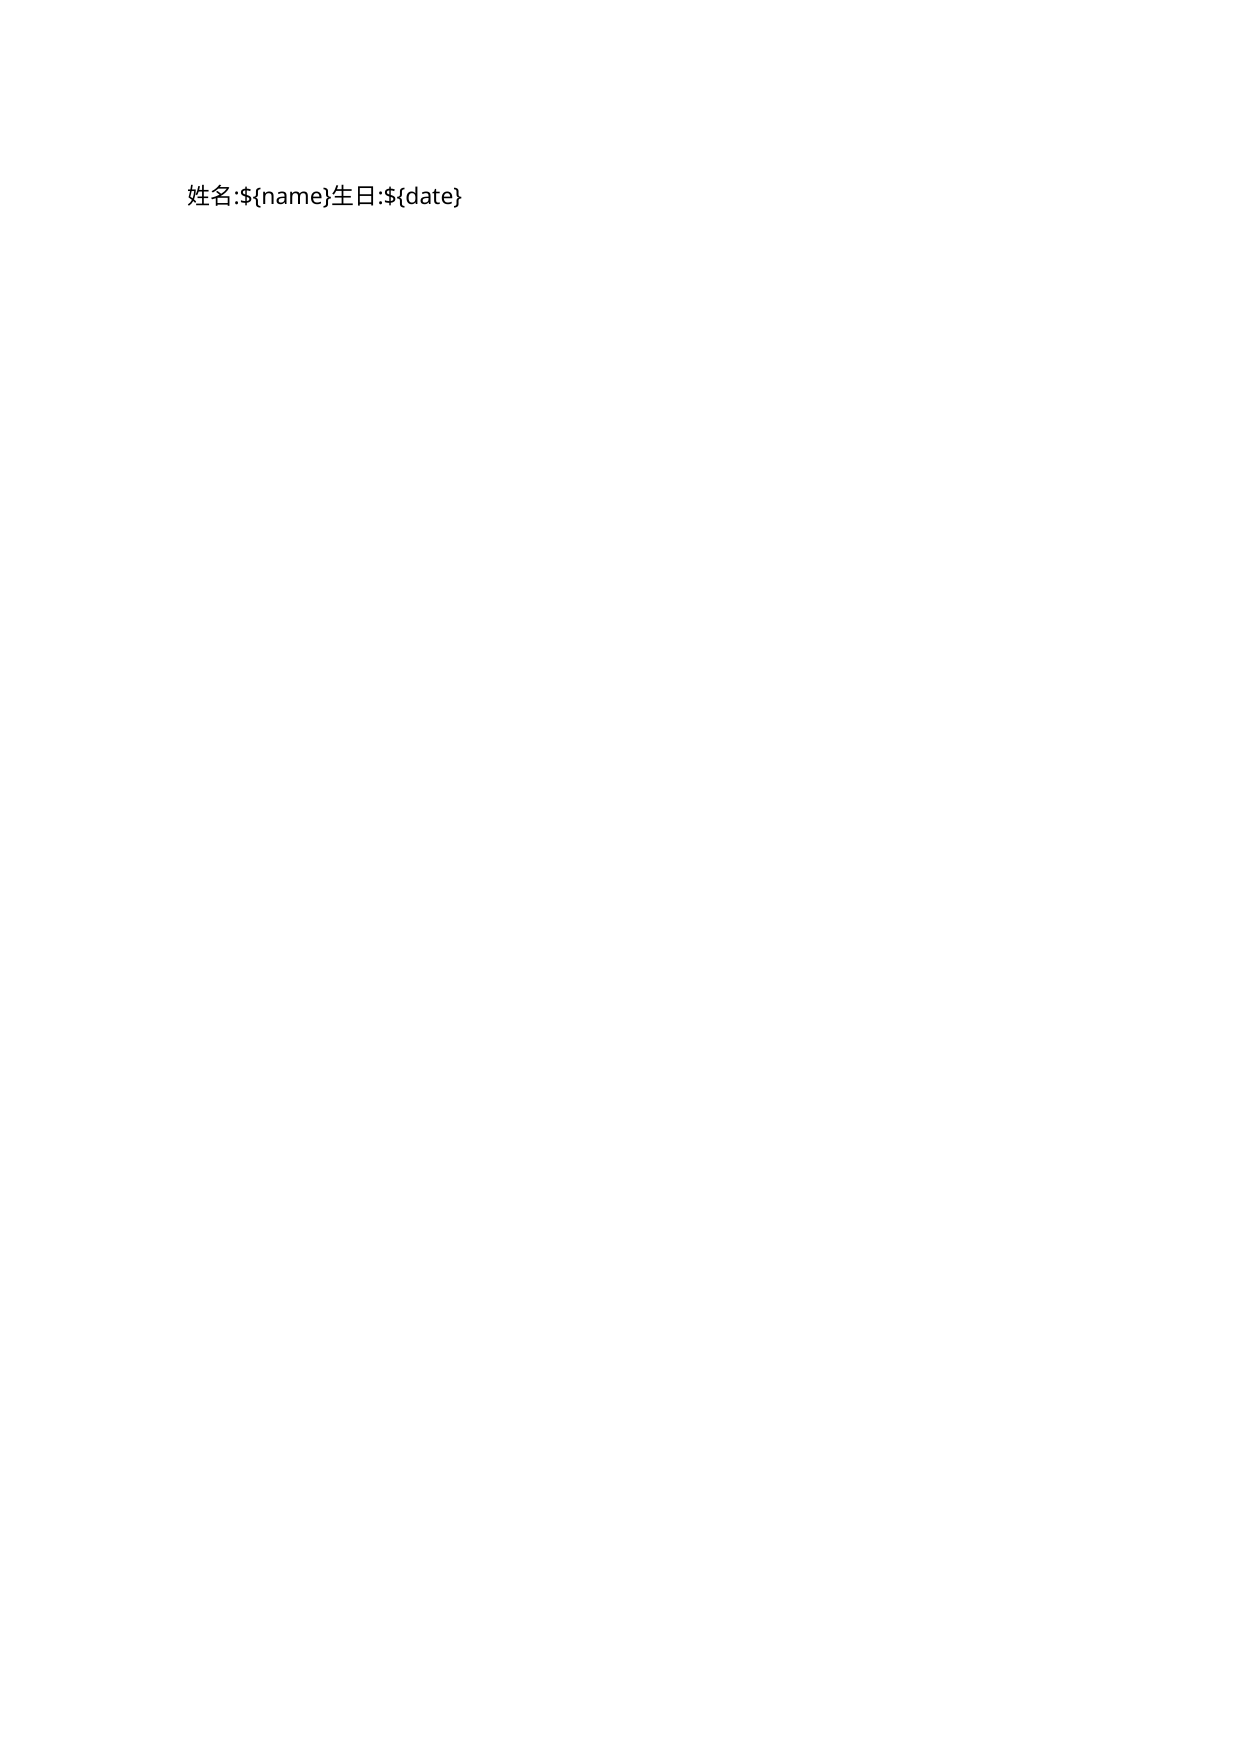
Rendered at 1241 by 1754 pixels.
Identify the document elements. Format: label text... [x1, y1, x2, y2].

text 姓名:${name}生日:${date} [187, 162, 1053, 227]
